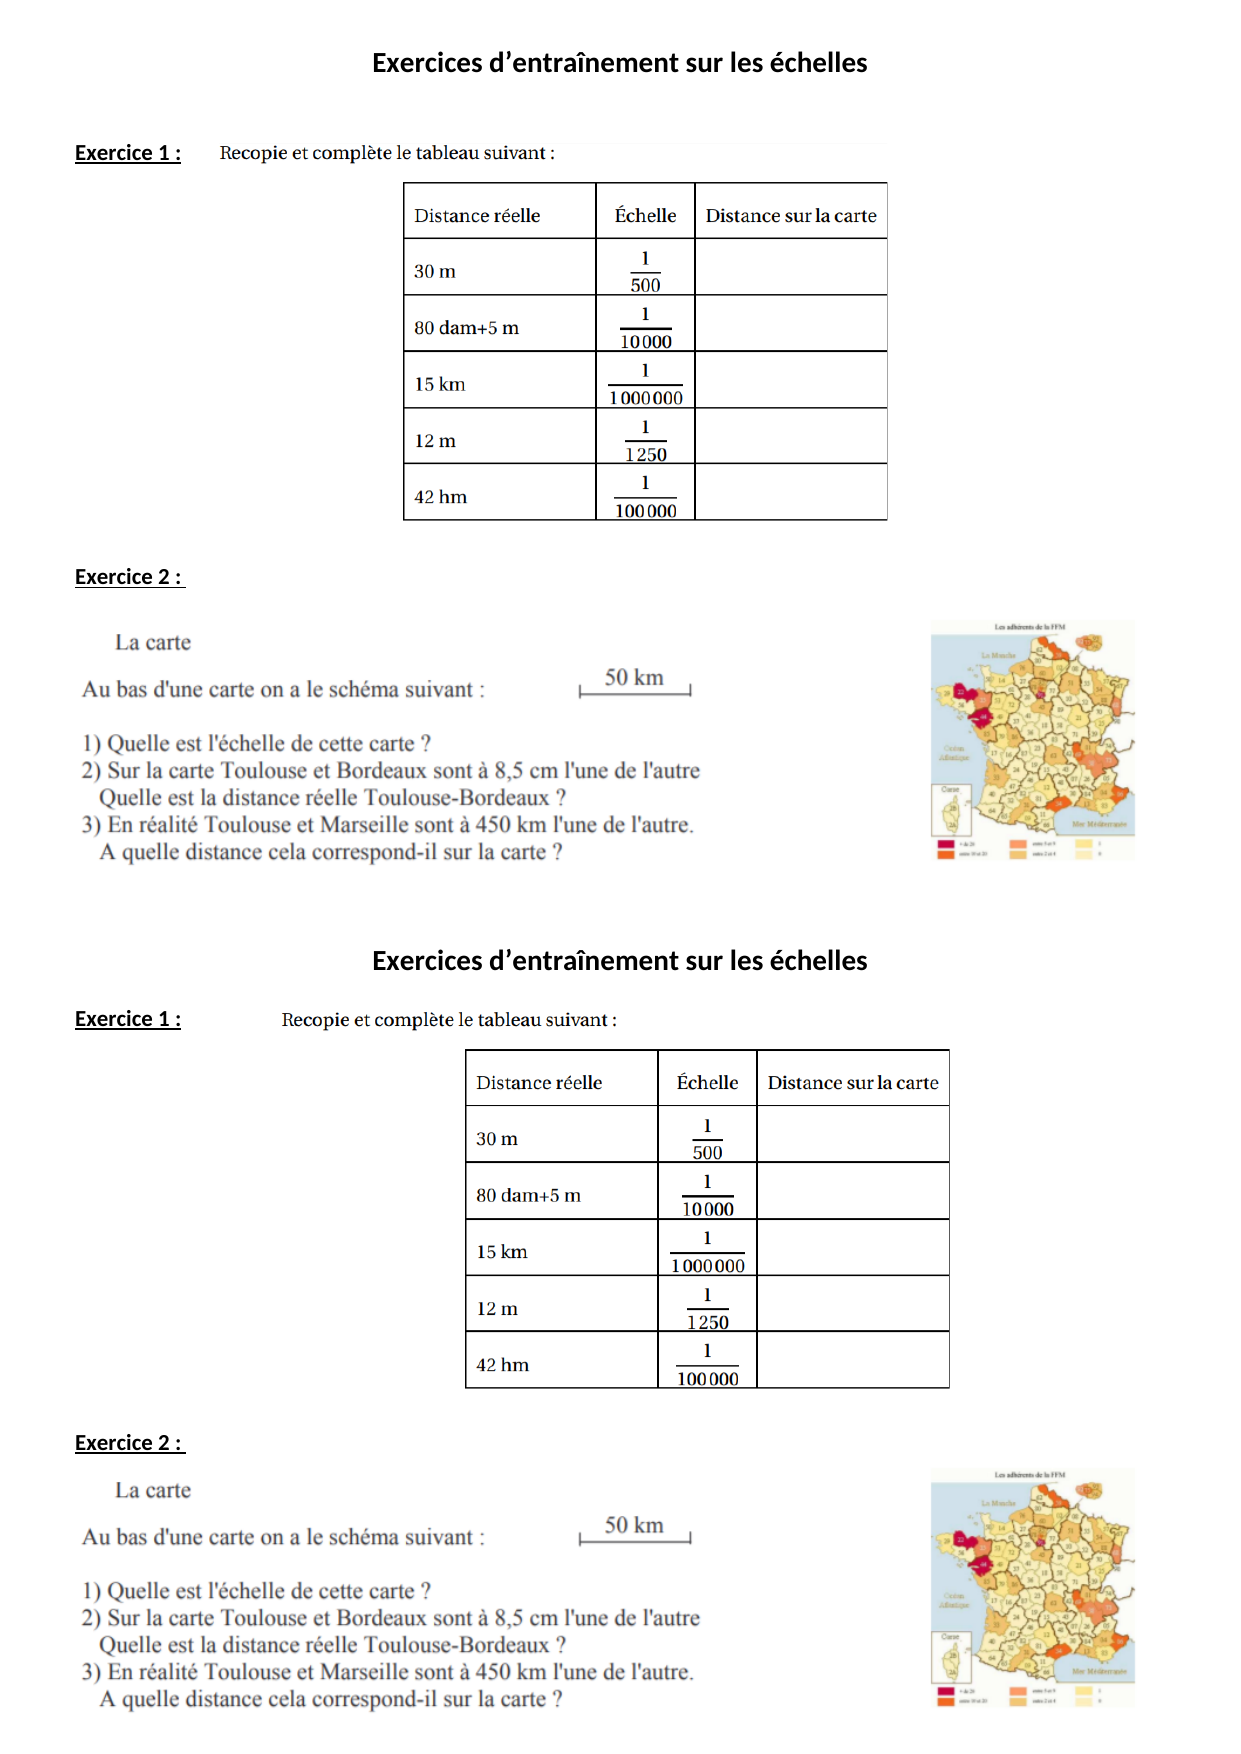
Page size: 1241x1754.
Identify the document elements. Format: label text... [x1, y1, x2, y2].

text Exercices d’entraînement sur les échelles [75, 44, 1165, 80]
text Exercice 2 : [75, 562, 1165, 591]
text Exercice 1 : [75, 1004, 1165, 1032]
text Exercice 1 : [75, 106, 1165, 166]
text Exercice 2 : [75, 1428, 1165, 1456]
text Exercices d’entraînement sur les échelles [75, 942, 1165, 978]
